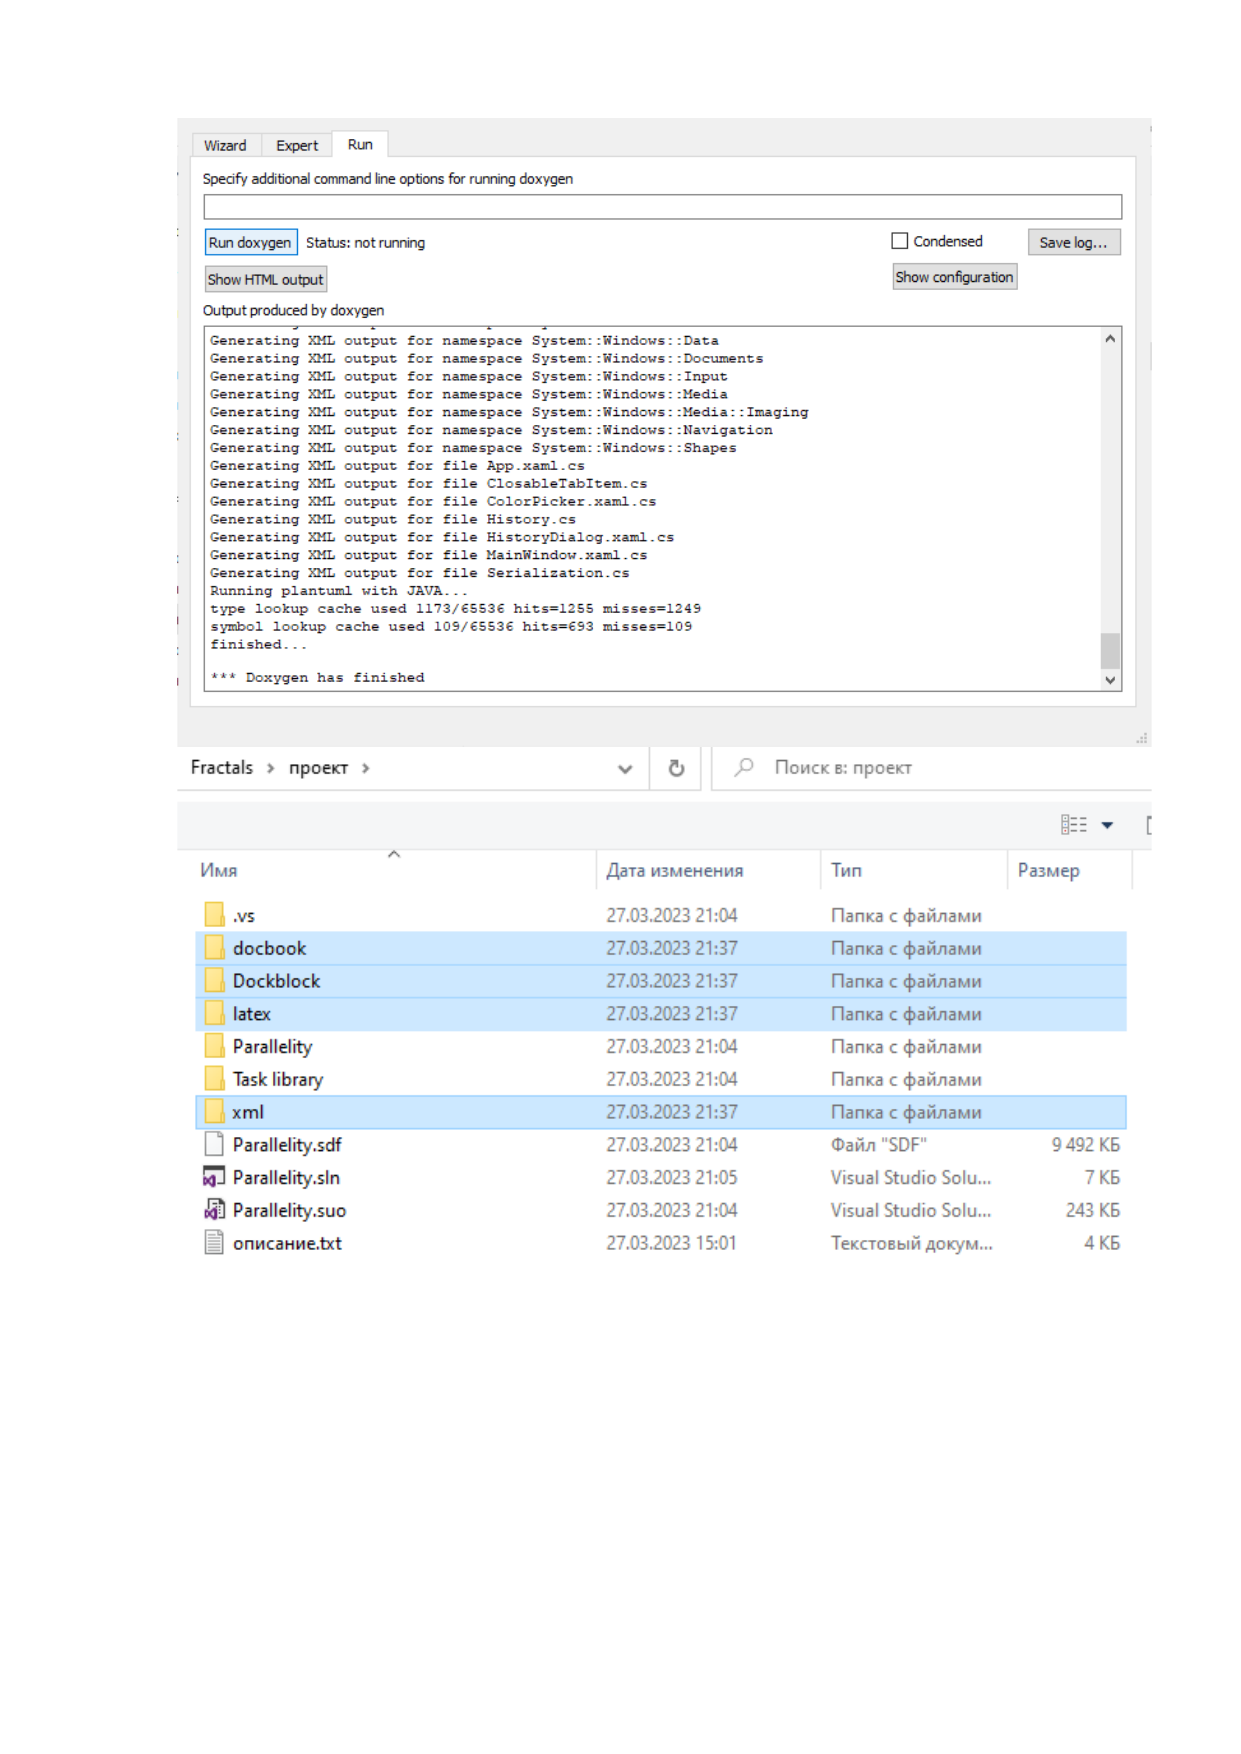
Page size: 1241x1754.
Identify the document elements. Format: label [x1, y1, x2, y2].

picture [177, 118, 1152, 1278]
